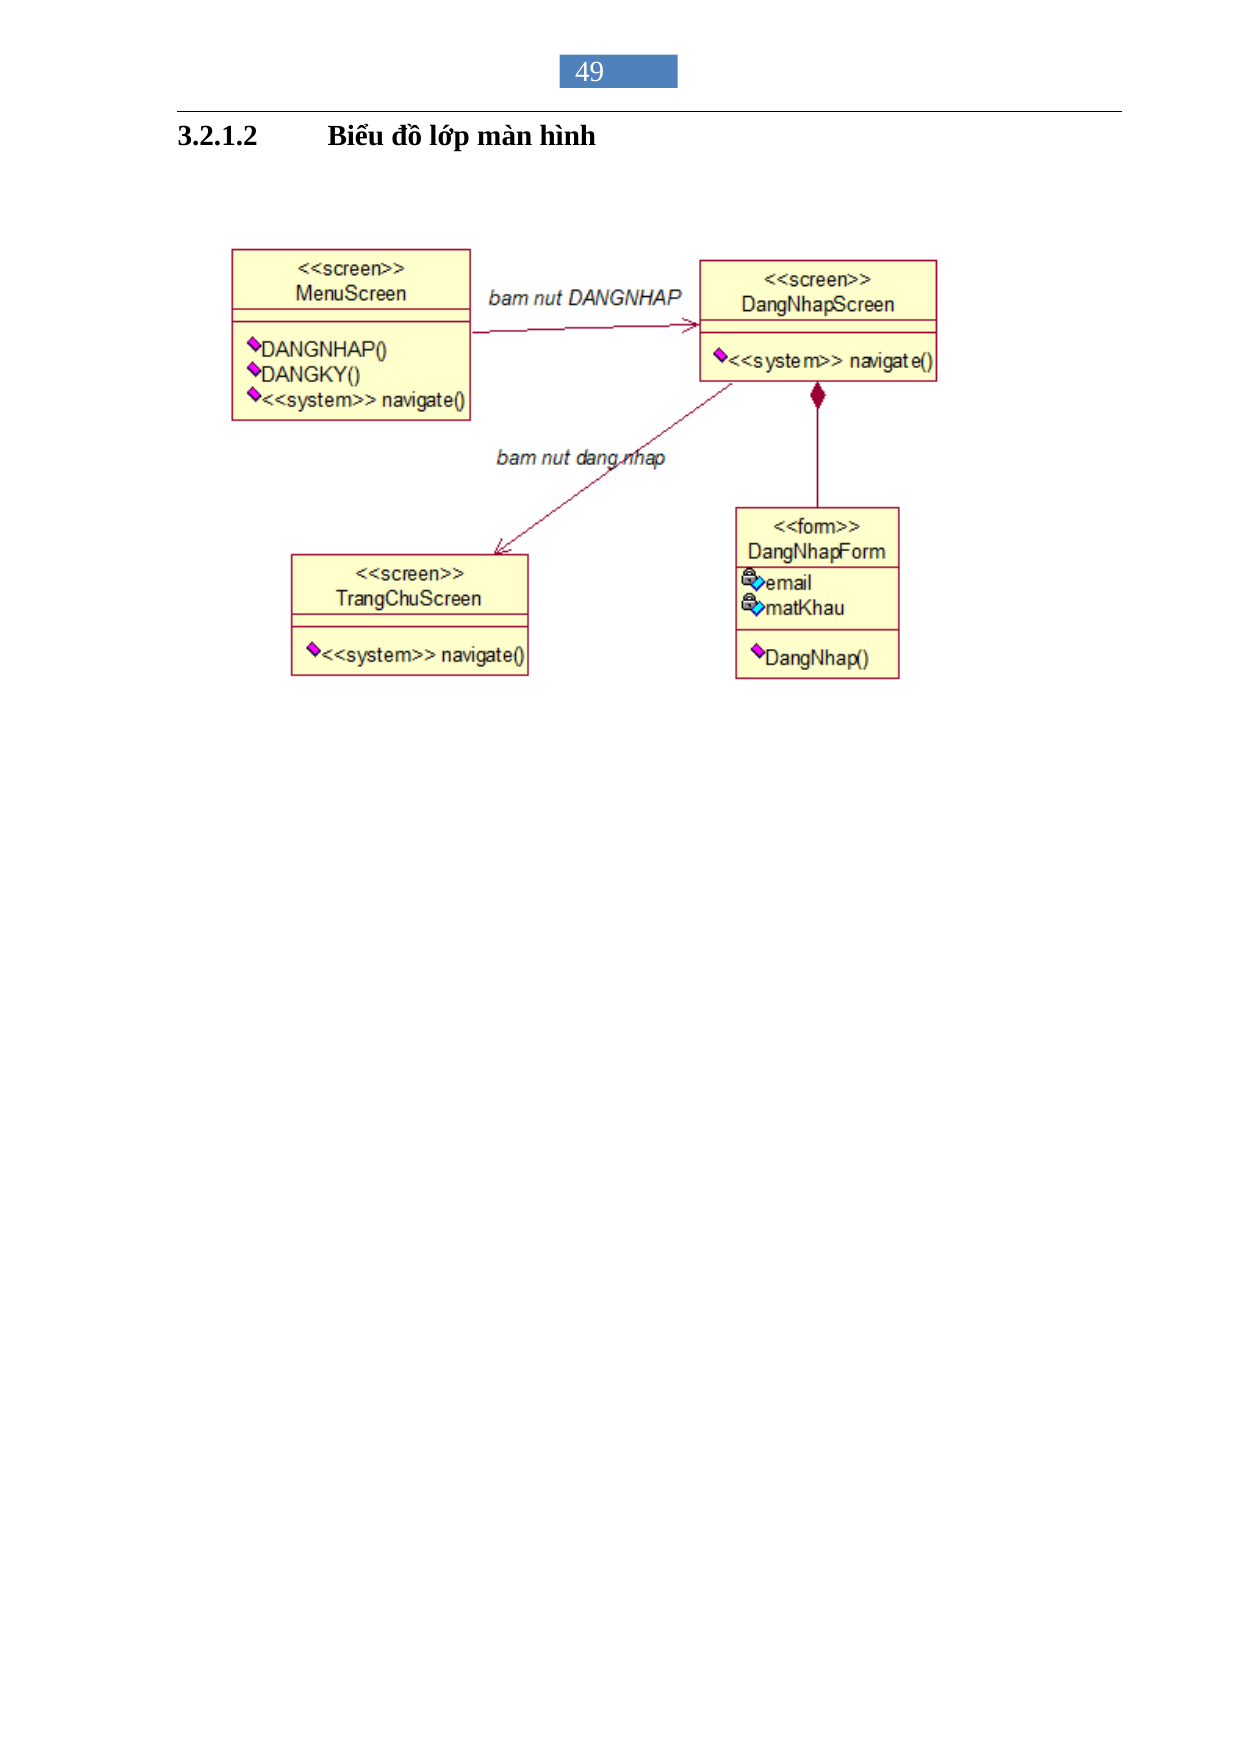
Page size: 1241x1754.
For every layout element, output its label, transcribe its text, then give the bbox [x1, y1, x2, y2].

picture [177, 174, 1022, 756]
subtitle Biểu đồ lớp màn hình [177, 118, 1122, 152]
